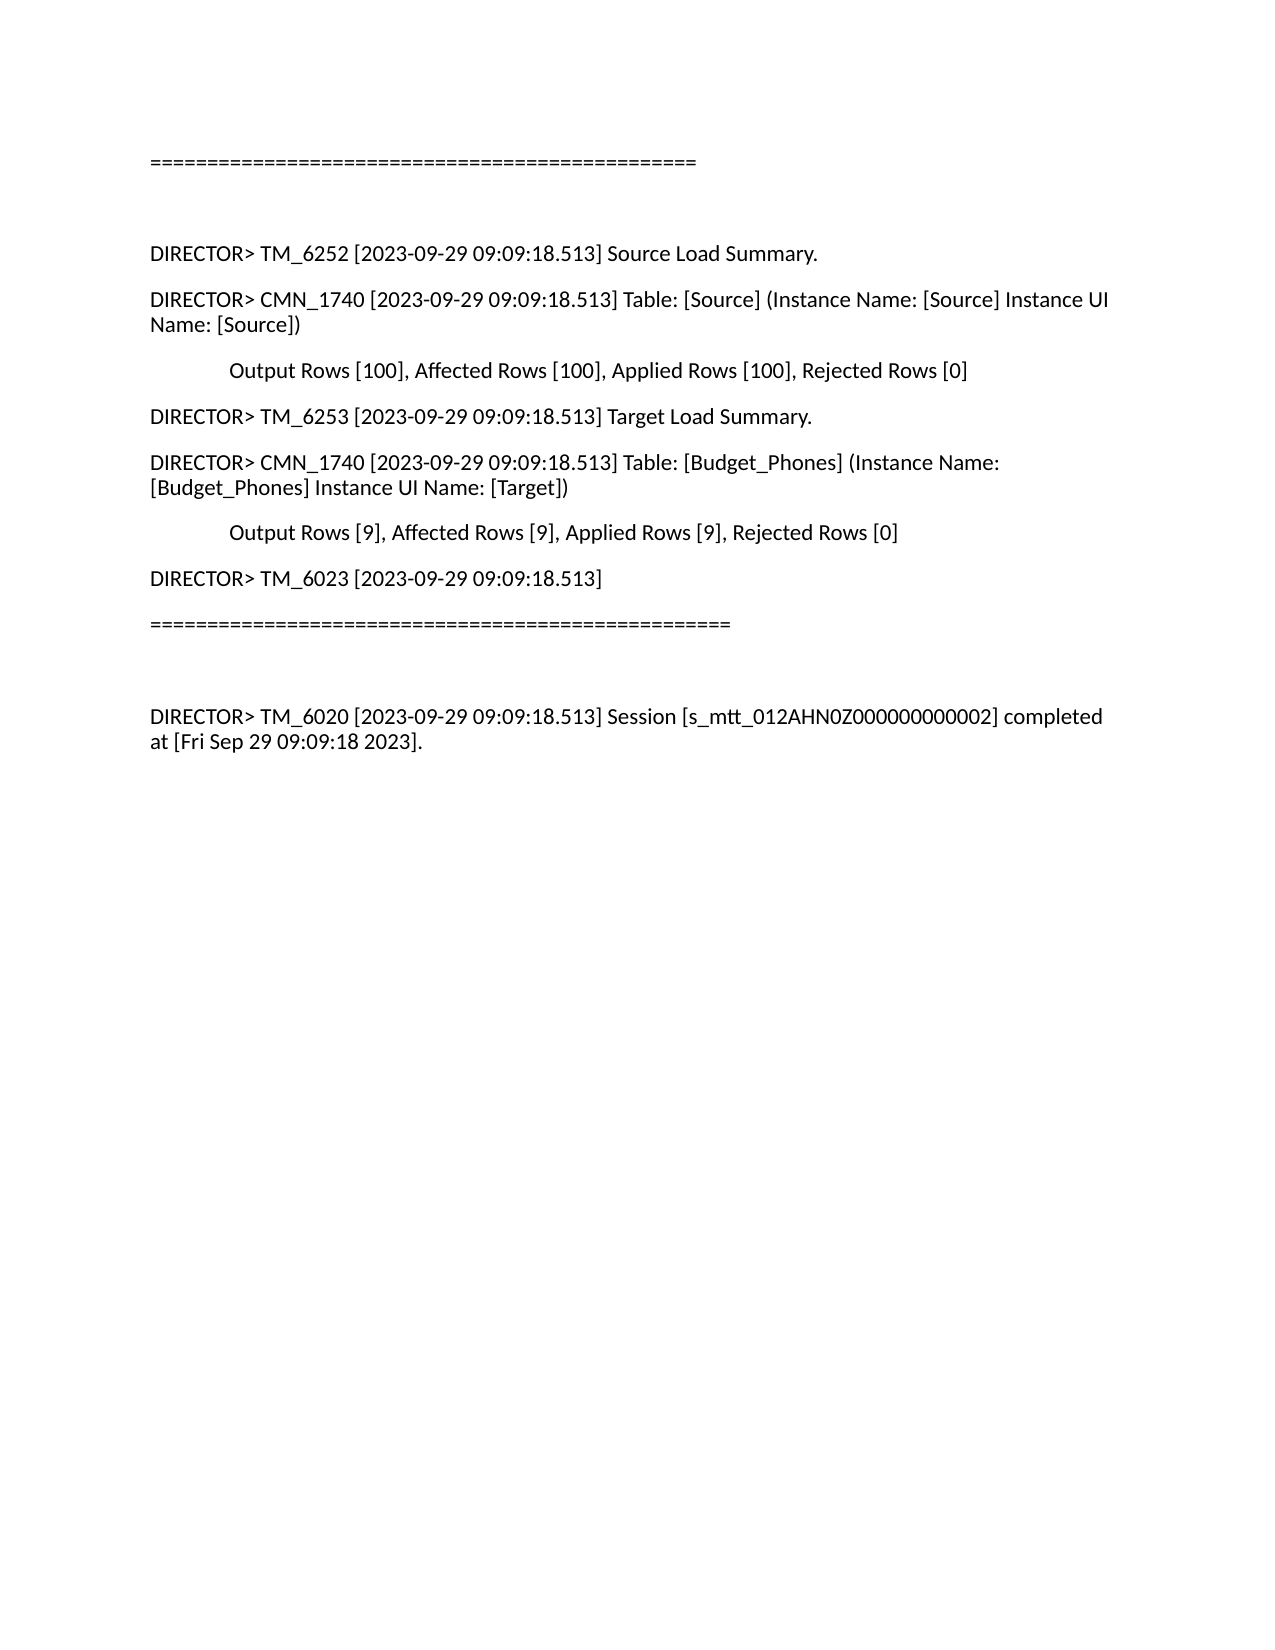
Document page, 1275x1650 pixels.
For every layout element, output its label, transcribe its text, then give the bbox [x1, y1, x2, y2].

text DIRECTOR> CMN_1740 [2023-09-29 09:09:18.513] Table: [Budget_Phones] (Instance Name: [Budget_Phones] Instance UI Name: [Target]) [150, 450, 1125, 500]
text =================================================== [150, 612, 1125, 637]
text ================================================ [150, 150, 1125, 175]
text DIRECTOR> TM_6252 [2023-09-29 09:09:18.513] Source Load Summary. [150, 242, 1125, 267]
text DIRECTOR> TM_6253 [2023-09-29 09:09:18.513] Target Load Summary. [150, 404, 1125, 429]
text DIRECTOR> TM_6020 [2023-09-29 09:09:18.513] Session [s_mtt_012AHN0Z000000000002] completed at [Fri Sep 29 09:09:18 2023]. [150, 704, 1125, 754]
text Output Rows [9], Affected Rows [9], Applied Rows [9], Rejected Rows [0] [150, 521, 1125, 546]
text DIRECTOR> CMN_1740 [2023-09-29 09:09:18.513] Table: [Source] (Instance Name: [Source] Instance UI Name: [Source]) [150, 287, 1125, 337]
text Output Rows [100], Affected Rows [100], Applied Rows [100], Rejected Rows [0] [150, 358, 1125, 383]
text DIRECTOR> TM_6023 [2023-09-29 09:09:18.513] [150, 567, 1125, 592]
